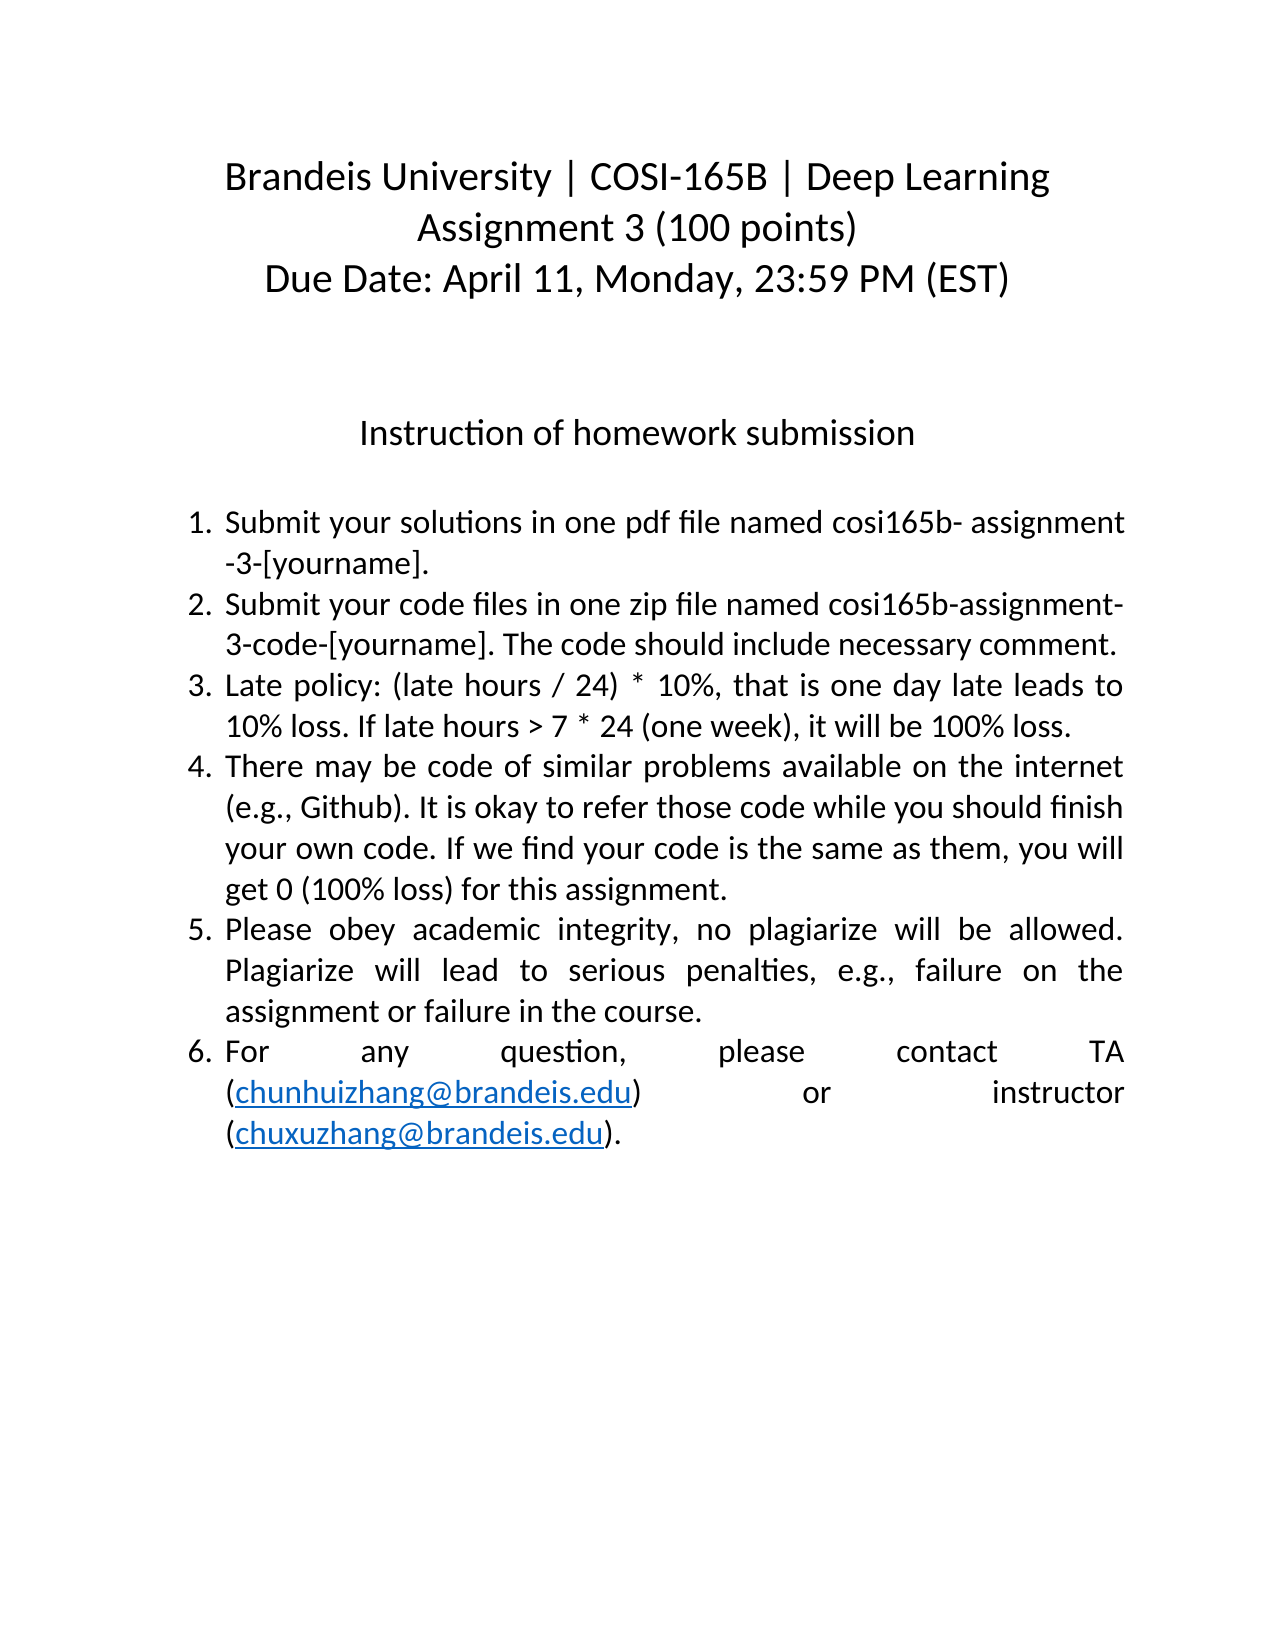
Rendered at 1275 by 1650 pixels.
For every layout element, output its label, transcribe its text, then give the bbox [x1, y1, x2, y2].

list Late policy: (late hours / 24) * 10%, that is one day late leads to 10% loss. If late hours > 7 * 24 (one week), it will be 100% loss. [187, 664, 1125, 745]
text Brandeis University | COSI-165B | Deep Learning [150, 150, 1125, 201]
text Assignment 3 (100 points) [150, 201, 1125, 252]
list Please obey academic integrity, no plagiarize will be allowed. Plagiarize will lead to serious penalties, e.g., failure on the assignment or failure in the course. [187, 908, 1125, 1031]
list Submit your solutions in one pdf file named cosi165b- assignment -3-[yourname]. [187, 501, 1125, 582]
text Due Date: April 11, Monday, 23:59 PM (EST) [150, 252, 1125, 302]
list For any question, please contact TA (chunhuizhang@brandeis.edu) or instructor (chuxuzhang@brandeis.edu). [187, 1031, 1125, 1153]
text Instruction of homework submission [150, 409, 1125, 455]
list Submit your code files in one zip file named cosi165b-assignment-3-code-[yourname]. The code should include necessary comment. [187, 582, 1125, 664]
list There may be code of similar problems available on the internet (e.g., Github). It is okay to refer those code while you should finish your own code. If we find your code is the same as them, you will get 0 (100% loss) for this assignment. [187, 745, 1125, 908]
